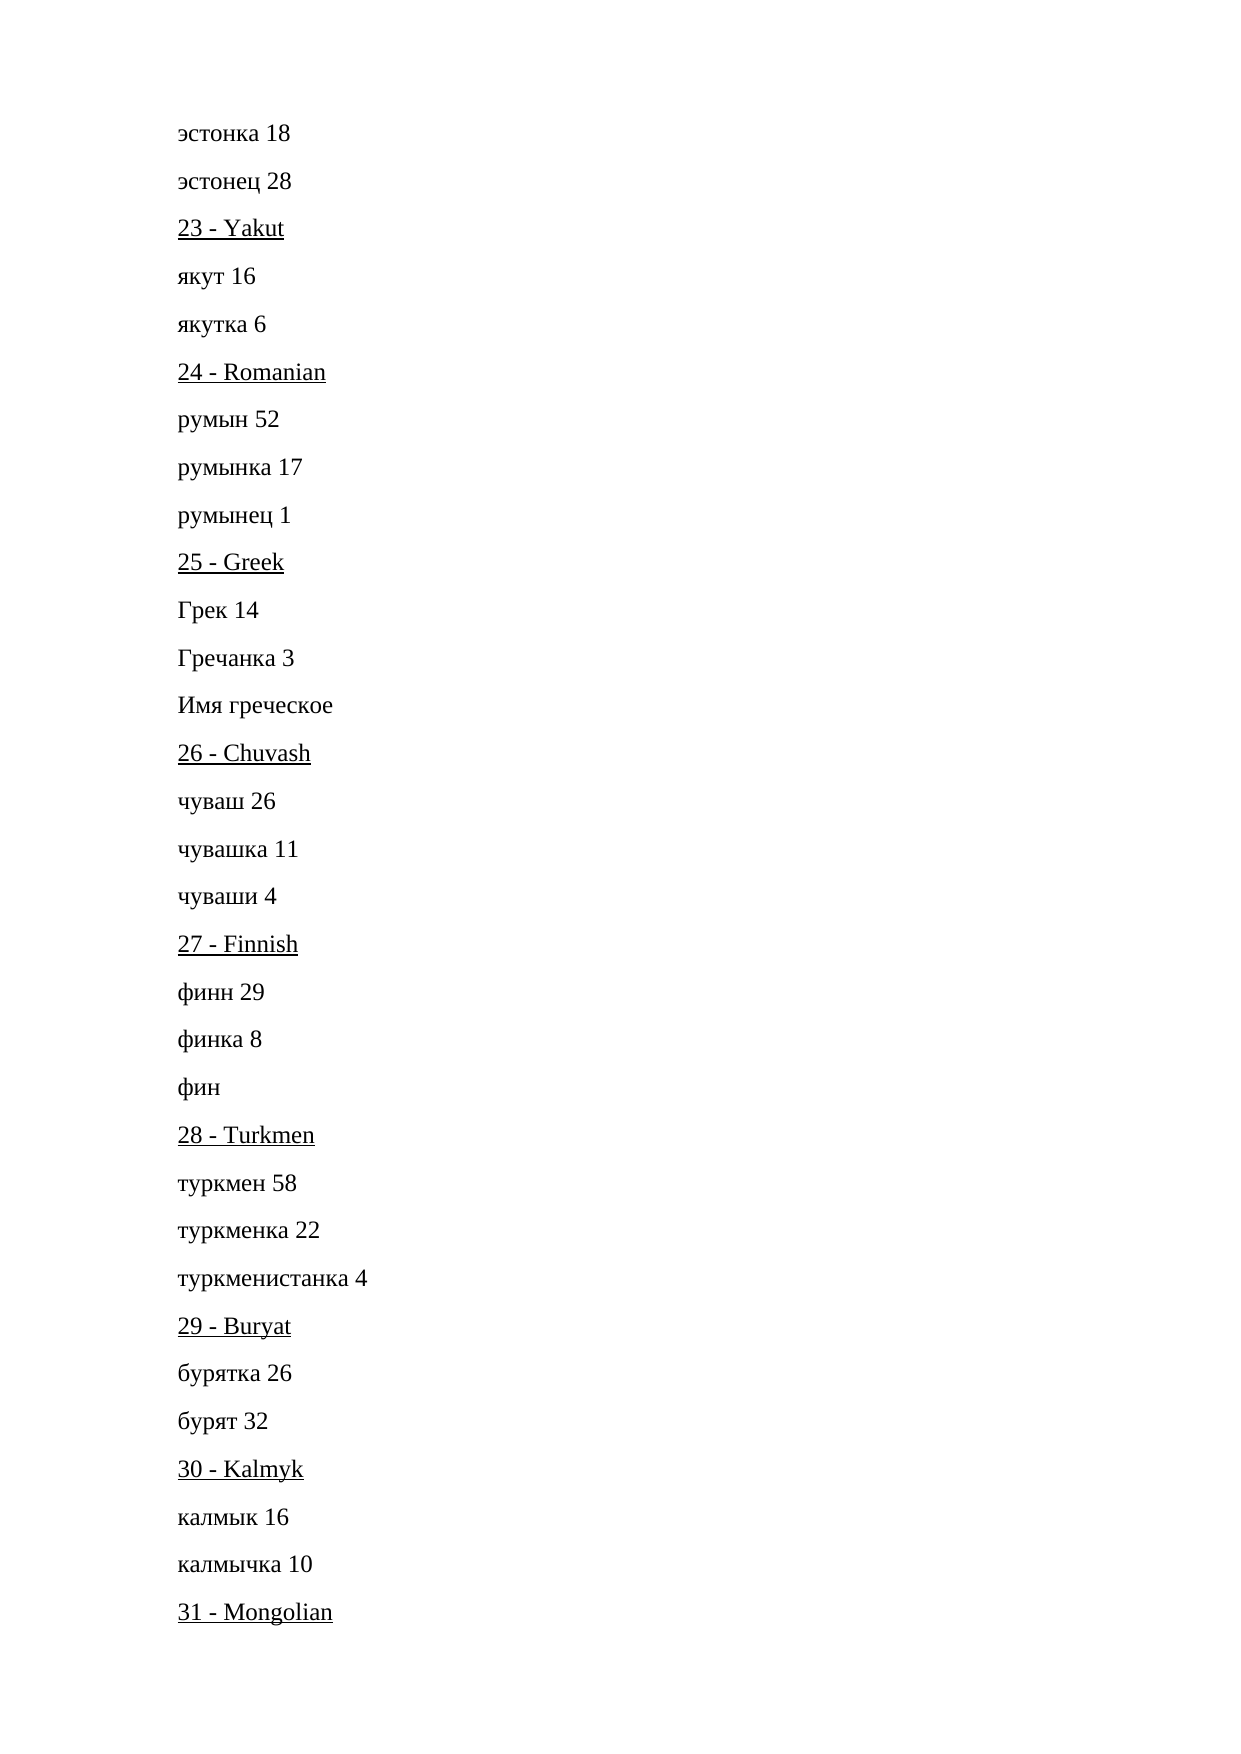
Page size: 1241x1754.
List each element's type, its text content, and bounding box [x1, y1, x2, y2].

text финка 8 [177, 1024, 1152, 1053]
text бурятка 26 [177, 1358, 1152, 1387]
text румынка 17 [177, 452, 1152, 481]
text Имя греческое [177, 691, 1152, 719]
text 30 - Kalmyk [177, 1454, 1152, 1483]
text туркменистанка 4 [177, 1263, 1152, 1292]
text эстонец 28 [177, 166, 1152, 194]
text 24 - Romanian [177, 357, 1152, 385]
text Грек 14 [177, 595, 1152, 624]
text бурят 32 [177, 1406, 1152, 1435]
text чувашка 11 [177, 834, 1152, 862]
text 27 - Finnish [177, 929, 1152, 958]
text Гречанка 3 [177, 643, 1152, 672]
text финн 29 [177, 977, 1152, 1006]
text чуваши 4 [177, 881, 1152, 910]
text туркмен 58 [177, 1168, 1152, 1196]
text эстонка 18 [177, 118, 1152, 147]
text 31 - Mongolian [177, 1597, 1152, 1626]
text 23 - Yakut [177, 213, 1152, 242]
text калмычка 10 [177, 1549, 1152, 1578]
text 28 - Turkmen [177, 1120, 1152, 1149]
text чуваш 26 [177, 786, 1152, 815]
text 25 - Greek [177, 547, 1152, 576]
text 29 - Buryat [177, 1311, 1152, 1339]
text калмык 16 [177, 1502, 1152, 1530]
text якут 16 [177, 261, 1152, 290]
text фин [177, 1072, 1152, 1101]
text румынец 1 [177, 500, 1152, 528]
text туркменка 22 [177, 1215, 1152, 1244]
text 26 - Chuvash [177, 738, 1152, 767]
text румын 52 [177, 404, 1152, 433]
text якутка 6 [177, 309, 1152, 338]
